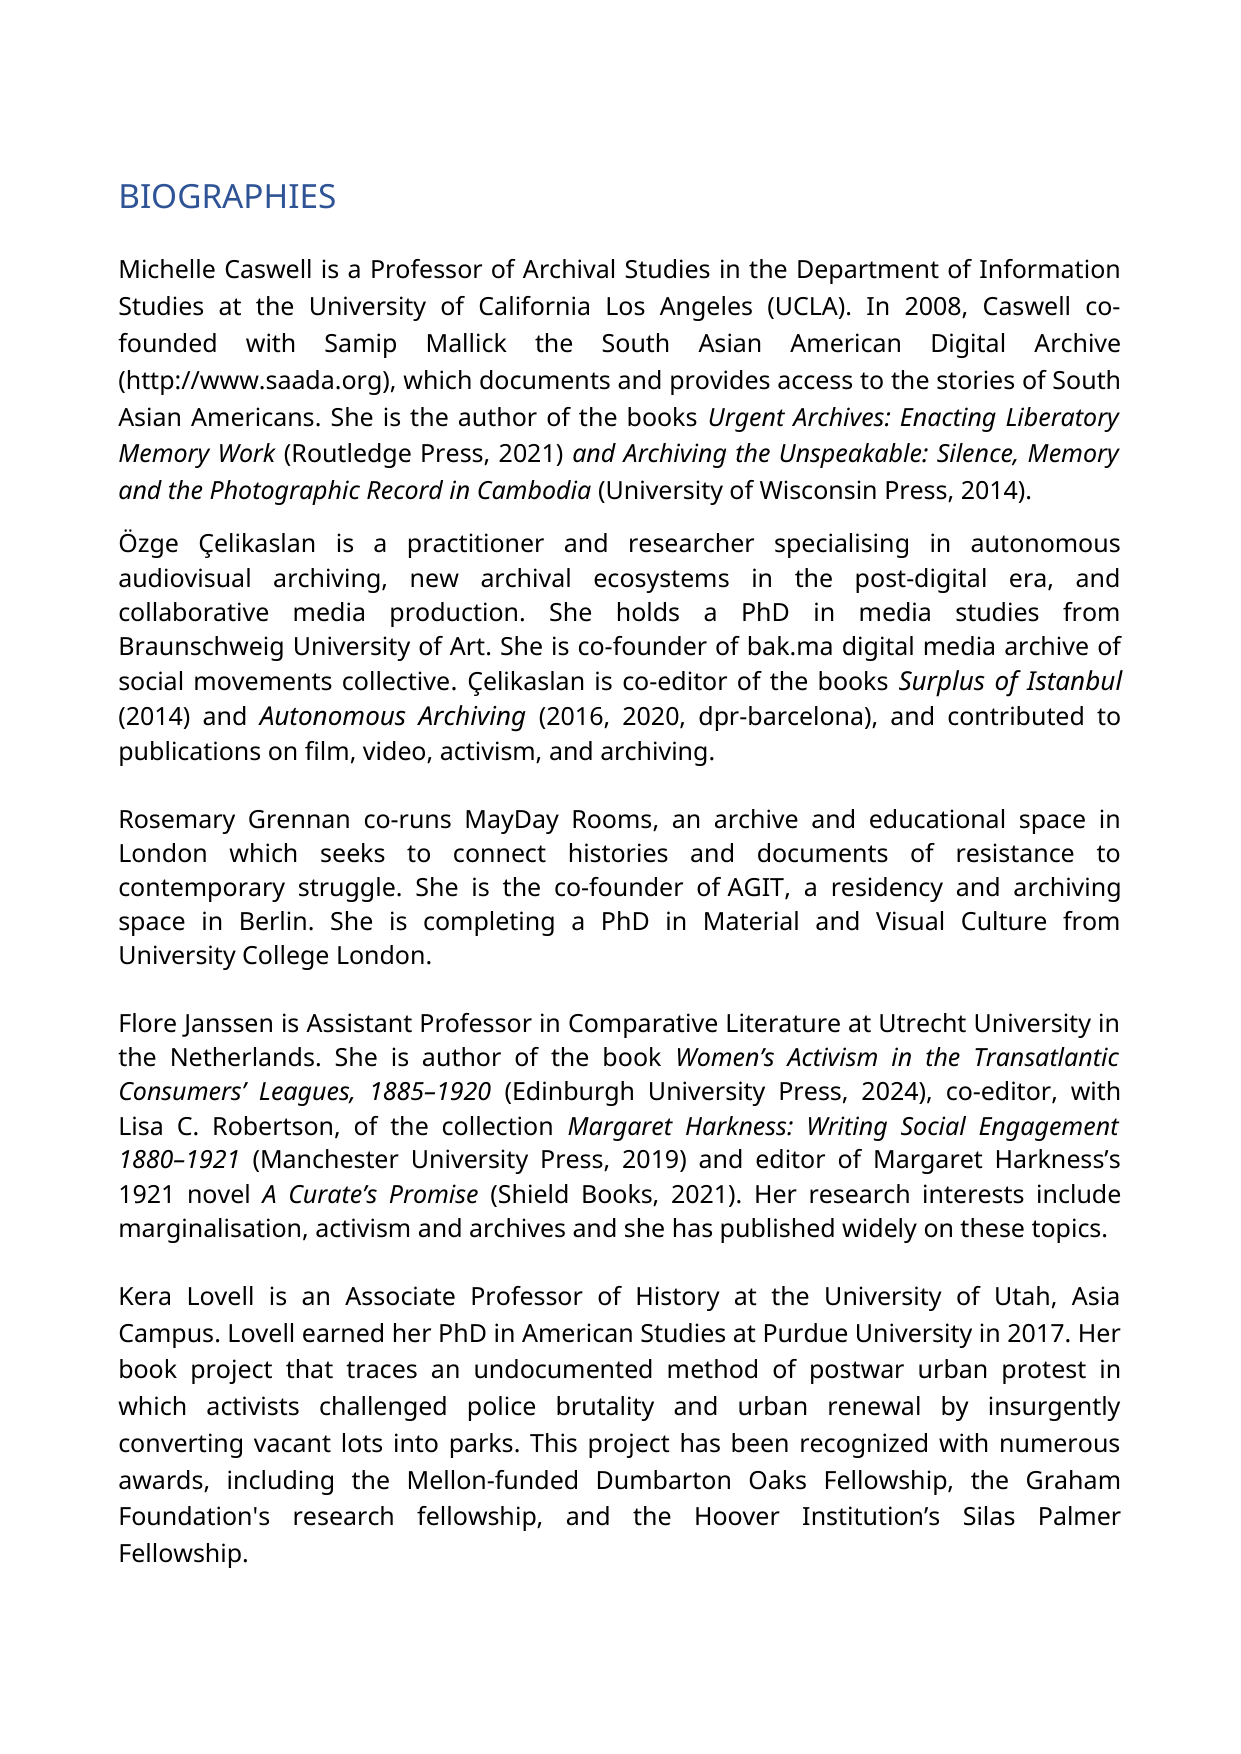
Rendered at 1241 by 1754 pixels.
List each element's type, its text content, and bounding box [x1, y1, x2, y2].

text Rosemary Grennan co-runs MayDay Rooms, an archive and educational space in London which seeks to connect histories and documents of resistance to contemporary struggle. She is the co-founder of AGIT, a residency and archiving space in Berlin. She is completing a PhD in Material and Visual Culture from University College London. [118, 802, 1122, 972]
text Özge Çelikaslan is a practitioner and researcher specialising in autonomous audiovisual archiving, new archival ecosystems in the post-digital era, and collaborative media production. She holds a PhD in media studies from Braunschweig University of Art. She is co-founder of bak.ma digital media archive of social movements collective. Çelikaslan is co-editor of the books Surplus of Istanbul (2014) and Autonomous Archiving (2016, 2020, dpr-barcelona), and contributed to publications on film, video, activism, and archiving. [118, 526, 1122, 767]
text Michelle Caswell is a Professor of Archival Studies in the Department of Information Studies at the University of California Los Angeles (UCLA). In 2008, Caswell co-founded with Samip Mallick the South Asian American Digital Archive (http://www.saada.org), which documents and provides access to the stories of South Asian Americans. She is the author of the books Urgent Archives: Enacting Liberatory Memory Work (Routledge Press, 2021) and Archiving the Unspeakable: Silence, Memory and the Photographic Record in Cambodia (University of Wisconsin Press, 2014). [118, 252, 1122, 507]
text Flore Janssen is Assistant Professor in Comparative Literature at Utrecht University in the Netherlands. She is author of the book Women’s Activism in the Transatlantic Consumers’ Leagues, 1885–1920 (Edinburgh University Press, 2024), co-editor, with Lisa C. Robertson, of the collection Margaret Harkness: Writing Social Engagement 1880–1921 (Manchester University Press, 2019) and editor of Margaret Harkness’s 1921 novel A Curate’s Promise (Shield Books, 2021). Her research interests include marginalisation, activism and archives and she has published widely on these topics. [118, 1006, 1122, 1244]
text Kera Lovell is an Associate Professor of History at the University of Utah, Asia Campus. Lovell earned her PhD in American Studies at Purdue University in 2017. Her book project that traces an undocumented method of postwar urban protest in which activists challenged police brutality and urban renewal by insurgently converting vacant lots into parks. This project has been recognized with numerous awards, including the Mellon-funded Dumbarton Oaks Fellowship, the Graham Foundation's research fellowship, and the Hoover Institution’s Silas Palmer Fellowship. [118, 1278, 1122, 1570]
subtitle BIOGRAPHIES [118, 173, 1122, 218]
